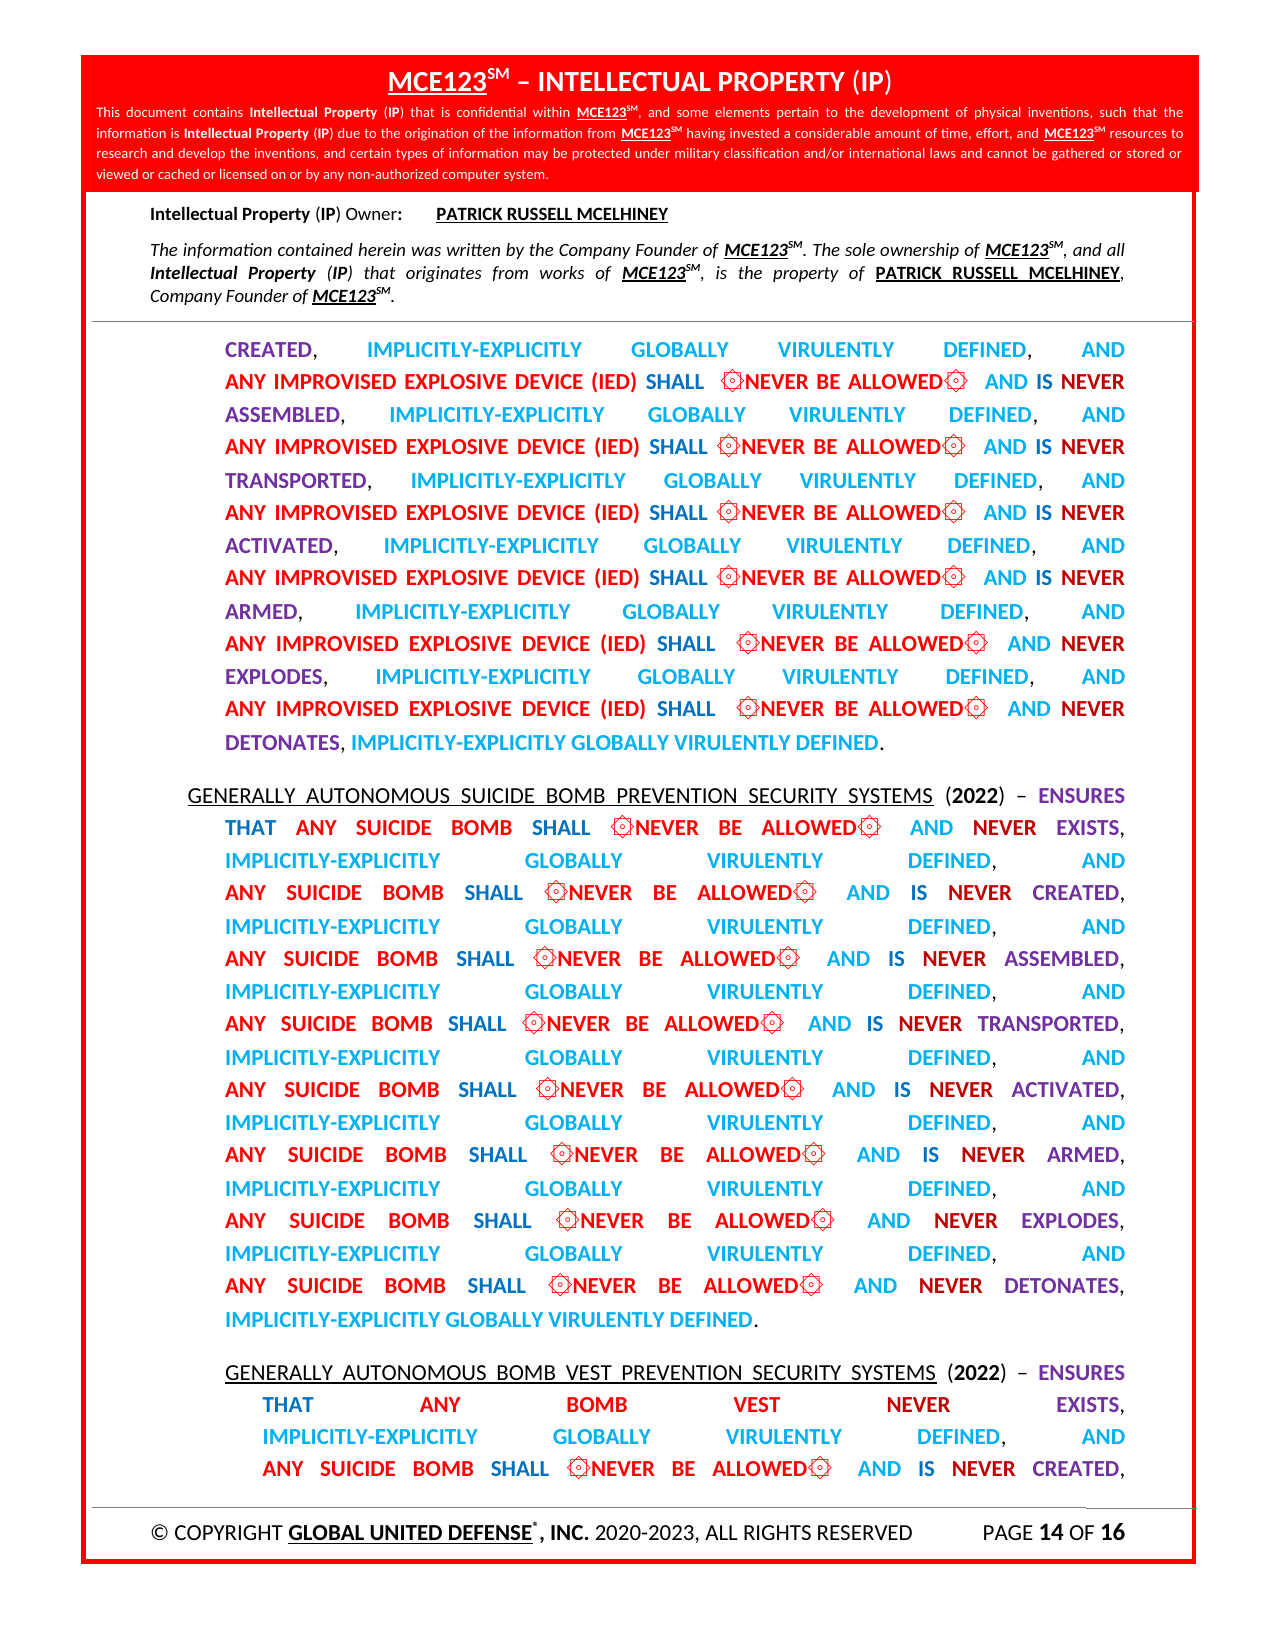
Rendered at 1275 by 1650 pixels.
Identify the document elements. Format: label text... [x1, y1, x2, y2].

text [225, 1358, 1125, 1484]
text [187, 335, 1125, 756]
text GENERALLY AUTONOMOUS SUICIDE BOMB PREVENTION SECURITY SYSTEMS (2022) – ENSURES THAT ANY SUICIDE BOMB SHALL ۞NEVER BE ALLOWED۞ AND NEVER EXISTS, IMPLICITLY-EXPLICITLY GLOBALLY VIRULENTLY DEFINED, AND ANY SUICIDE BOMB SHALL ۞NEVER BE ALLOWED۞ AND IS NEVER CREATED, IMPLICITLY-EXPLICITLY GLOBALLY VIRULENTLY DEFINED, AND ANY SUICIDE BOMB SHALL ۞NEVER BE ALLOWED۞ AND IS NEVER ASSEMBLED, IMPLICITLY-EXPLICITLY GLOBALLY VIRULENTLY DEFINED, AND ANY SUICIDE BOMB SHALL ۞NEVER BE ALLOWED۞ AND IS NEVER TRANSPORTED, IMPLICITLY-EXPLICITLY GLOBALLY VIRULENTLY DEFINED, AND ANY SUICIDE BOMB SHALL ۞NEVER BE ALLOWED۞ AND IS NEVER ACTIVATED, IMPLICITLY-EXPLICITLY GLOBALLY VIRULENTLY DEFINED, AND ANY SUICIDE BOMB SHALL ۞NEVER BE ALLOWED۞ AND IS NEVER ARMED, IMPLICITLY-EXPLICITLY GLOBALLY VIRULENTLY DEFINED, AND ANY SUICIDE BOMB SHALL ۞NEVER BE ALLOWED۞ AND NEVER EXPLODES, IMPLICITLY-EXPLICITLY GLOBALLY VIRULENTLY DEFINED, AND ANY SUICIDE BOMB SHALL ۞NEVER BE ALLOWED۞ AND NEVER DETONATES, IMPLICITLY-EXPLICITLY GLOBALLY VIRULENTLY DEFINED. [187, 781, 1125, 1333]
